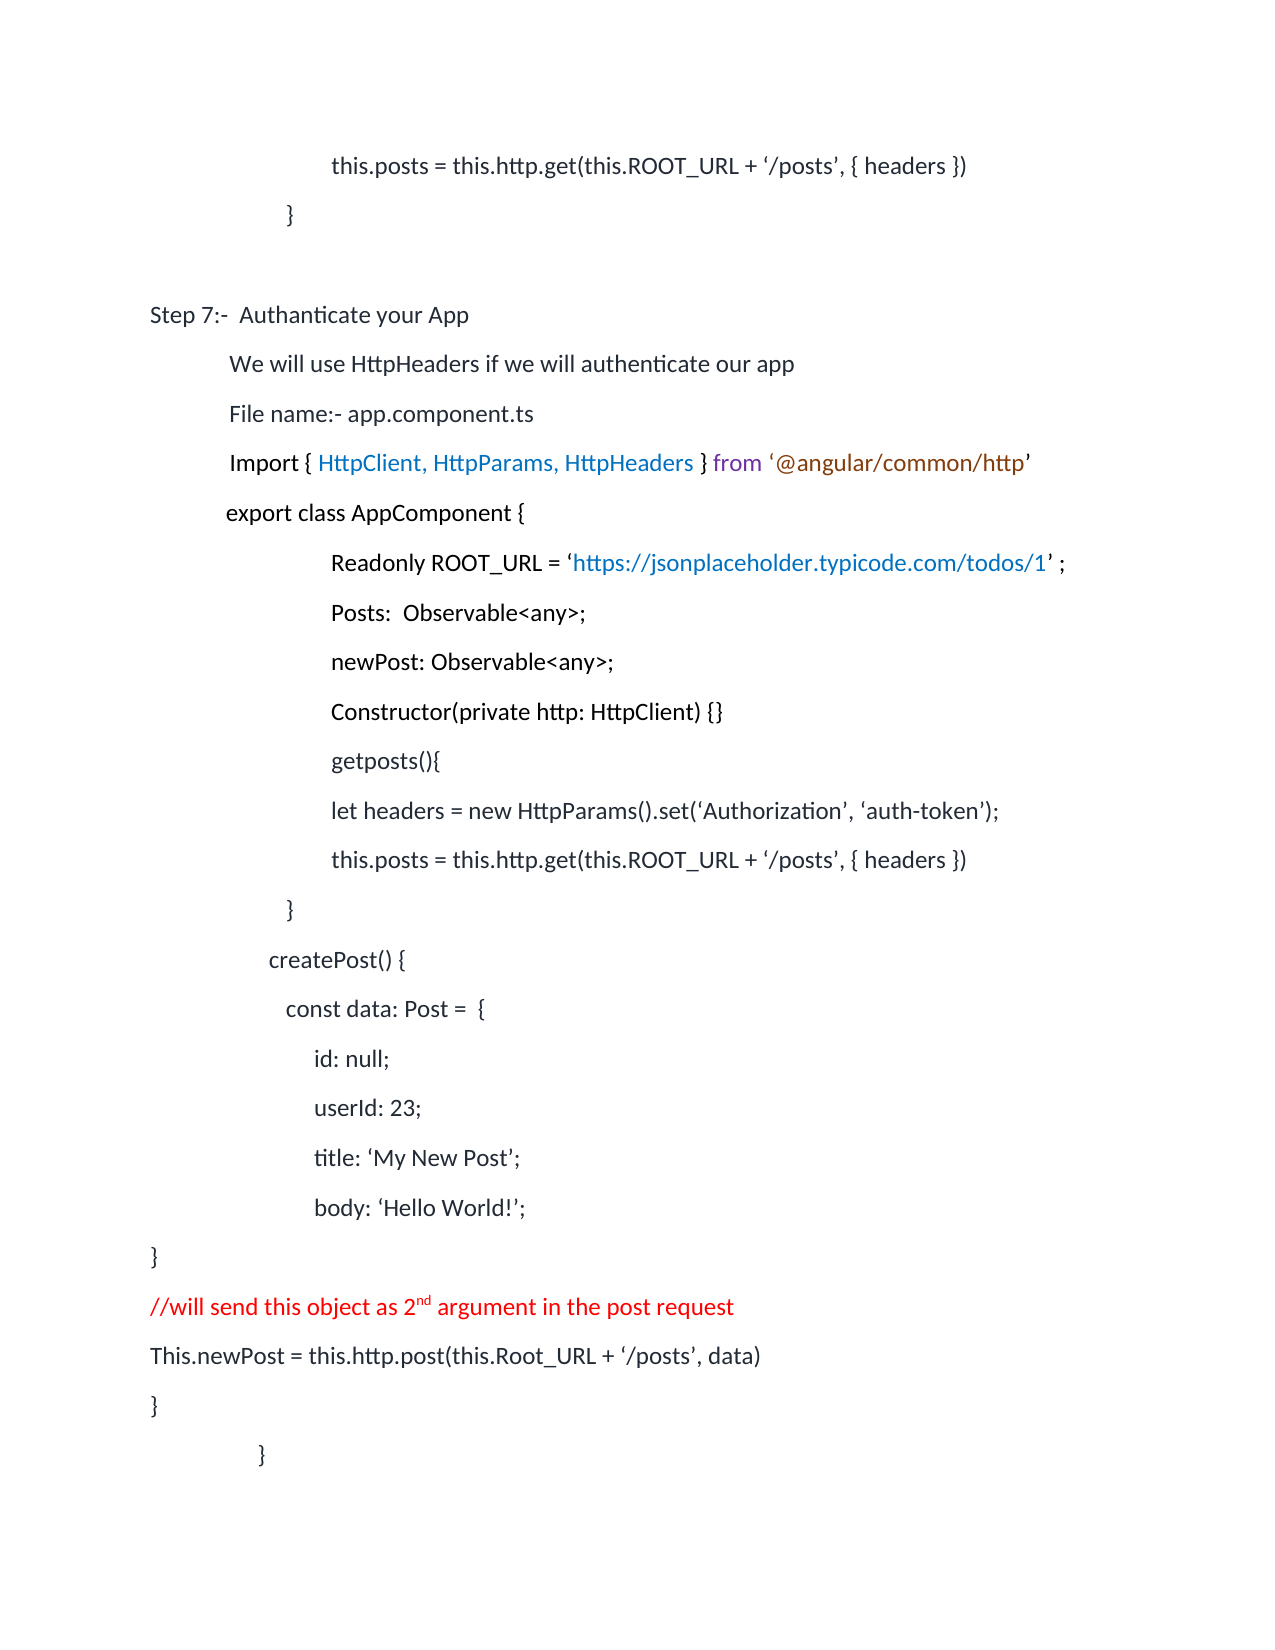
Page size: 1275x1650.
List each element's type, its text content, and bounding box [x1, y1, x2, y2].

text } [150, 199, 1125, 230]
text Import { HttpClient, HttpParams, HttpHeaders } from ‘@angular/common/http’ [150, 447, 1125, 478]
text Constructor(private http: HttpClient) {} [150, 696, 1125, 726]
text File name:- app.component.ts [150, 398, 1125, 428]
text Posts: Observable<any>; [150, 597, 1125, 627]
text } [150, 1439, 1125, 1470]
text export class AppComponent { [150, 497, 1125, 528]
text this.posts = this.http.get(this.ROOT_URL + ‘/posts’, { headers }) [150, 150, 1125, 181]
text id: null; [150, 1043, 1125, 1073]
text userId: 23; [150, 1092, 1125, 1123]
text newPost: Observable<any>; [150, 646, 1125, 677]
text //will send this object as 2nd argument in the post request [150, 1291, 1125, 1321]
text } [150, 894, 1125, 925]
text Readonly ROOT_URL = ‘https://jsonplaceholder.typicode.com/todos/1’ ; [150, 547, 1125, 578]
text body: ‘Hello World!’; [150, 1192, 1125, 1222]
text } [150, 1241, 1125, 1272]
text const data: Post = { [150, 993, 1125, 1024]
text We will use HttpHeaders if we will authenticate our app [150, 348, 1125, 379]
text title: ‘My New Post’; [150, 1142, 1125, 1173]
text Step 7:- Authanticate your App [150, 299, 1125, 329]
text This.newPost = this.http.post(this.Root_URL + ‘/posts’, data) [150, 1340, 1125, 1371]
text createPost() { [150, 944, 1125, 974]
text getposts(){ [150, 745, 1125, 776]
text this.posts = this.http.get(this.ROOT_URL + ‘/posts’, { headers }) [150, 844, 1125, 875]
text } [150, 1390, 1125, 1421]
text let headers = new HttpParams().set(‘Authorization’, ‘auth-token’); [150, 795, 1125, 826]
